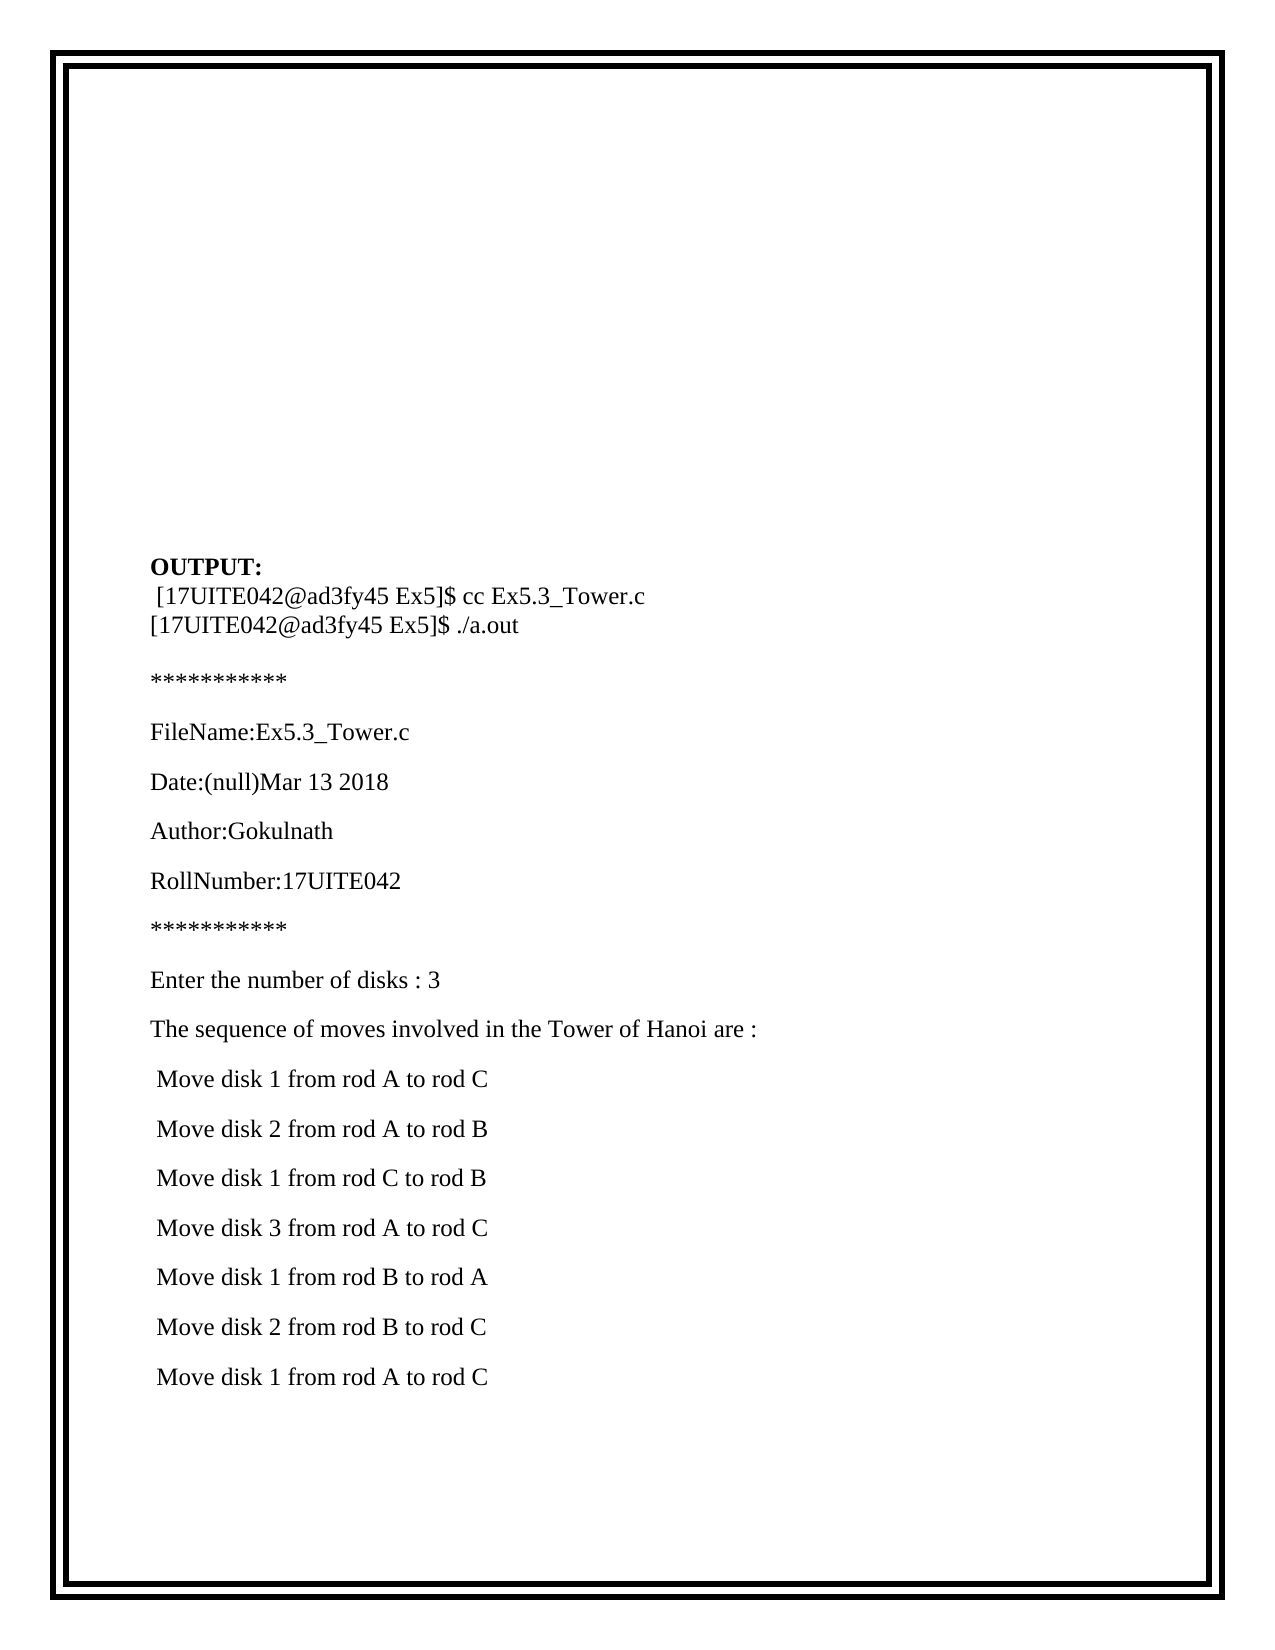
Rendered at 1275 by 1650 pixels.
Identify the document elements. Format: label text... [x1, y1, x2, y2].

text Enter the number of disks : 3 [150, 965, 1125, 994]
text Move disk 1 from rod A to rod C [150, 1064, 1125, 1093]
text Move disk 2 from rod A to rod B [150, 1114, 1125, 1142]
text FileName:Ex5.3_Tower.c [150, 717, 1125, 746]
text *********** [150, 667, 1125, 696]
text [17UITE042@ad3fy45 Ex5]$ cc Ex5.3_Tower.c [150, 581, 1125, 610]
text [17UITE042@ad3fy45 Ex5]$ ./a.out [150, 610, 1125, 639]
text Author:Gokulnath [150, 816, 1125, 845]
text RollNumber:17UITE042 [150, 866, 1125, 894]
text Date:(null)Mar 13 2018 [150, 767, 1125, 795]
text Move disk 1 from rod C to rod B [150, 1163, 1125, 1192]
text The sequence of moves involved in the Tower of Hanoi are : [150, 1014, 1125, 1043]
text Move disk 3 from rod A to rod C [150, 1213, 1125, 1242]
text Move disk 1 from rod A to rod C [150, 1362, 1125, 1390]
text Move disk 2 from rod B to rod C [150, 1312, 1125, 1341]
text *********** [150, 915, 1125, 944]
text OUTPUT: [150, 552, 1125, 581]
text Move disk 1 from rod B to rod A [150, 1262, 1125, 1291]
